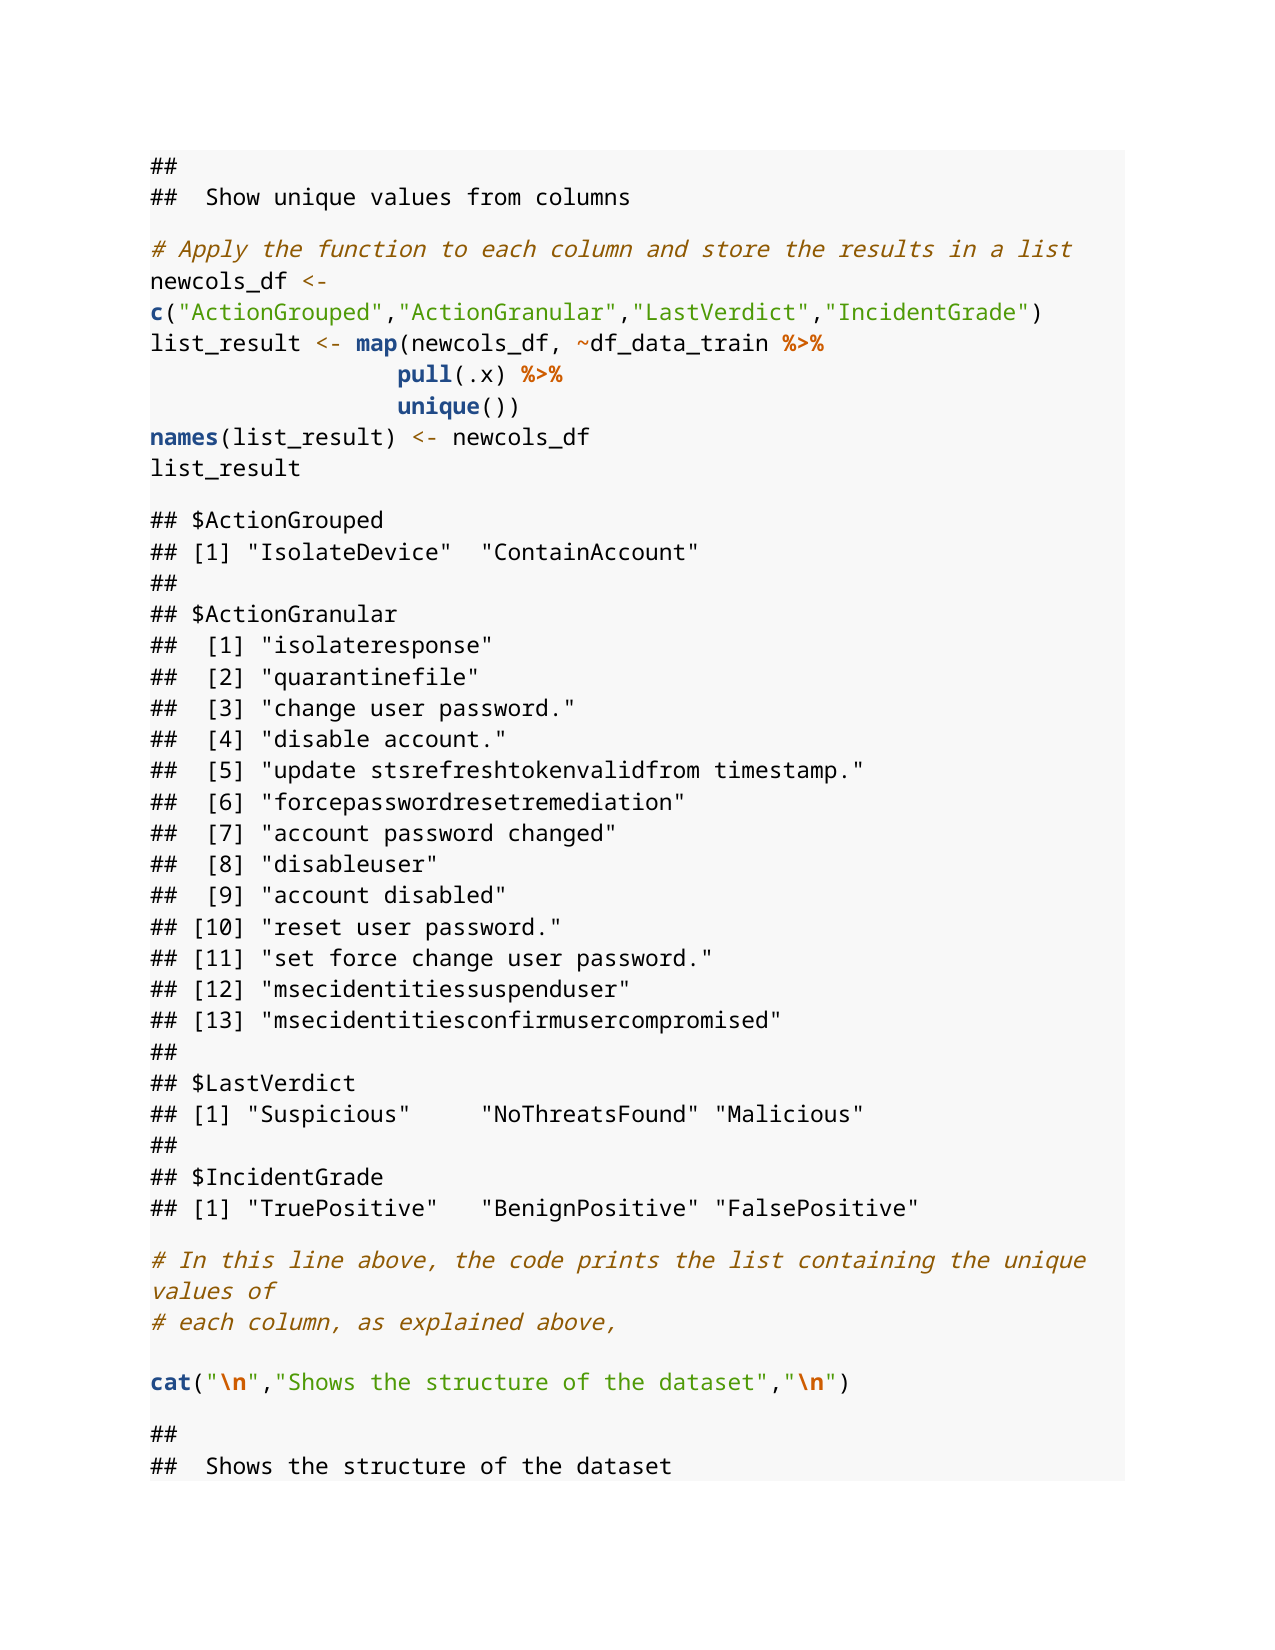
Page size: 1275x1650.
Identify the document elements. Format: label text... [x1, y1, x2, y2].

text ## $ActionGrouped ## [1] "IsolateDevice" "ContainAccount" ## ## $ActionGranular ## [1] "isolateresponse" ## [2] "quarantinefile" ## [3] "change user password." ## [4] "disable account." ## [5] "update stsrefreshtokenvalidfrom timestamp." ## [6] "forcepasswordresetremediation" ## [7] "account password changed" ## [8] "disableuser" ## [9] "account disabled" ## [10] "reset user password." ## [11] "set force change user password." ## [12] "msecidentitiessuspenduser" ## [13] "msecidentitiesconfirmusercompromised" ## ## $LastVerdict ## [1] "Suspicious" "NoThreatsFound" "Malicious" ## ## $IncidentGrade ## [1] "TruePositive" "BenignPositive" "FalsePositive" [150, 504, 1125, 1223]
text ## ## Show unique values from columns [150, 150, 1125, 212]
text ## ## Shows the structure of the dataset [150, 1418, 1125, 1481]
text # Apply the function to each column and store the results in a list newcols_df <- c("ActionGrouped","ActionGranular","LastVerdict","IncidentGrade") list_result <- map(newcols_df, ~df_data_train %>% pull(.x) %>% unique()) names(list_result) <- newcols_df list_result [150, 233, 1125, 483]
text # In this line above, the code prints the list containing the unique values of # each column, as explained above, cat("\n","Shows the structure of the dataset","\n") [150, 1244, 1125, 1397]
